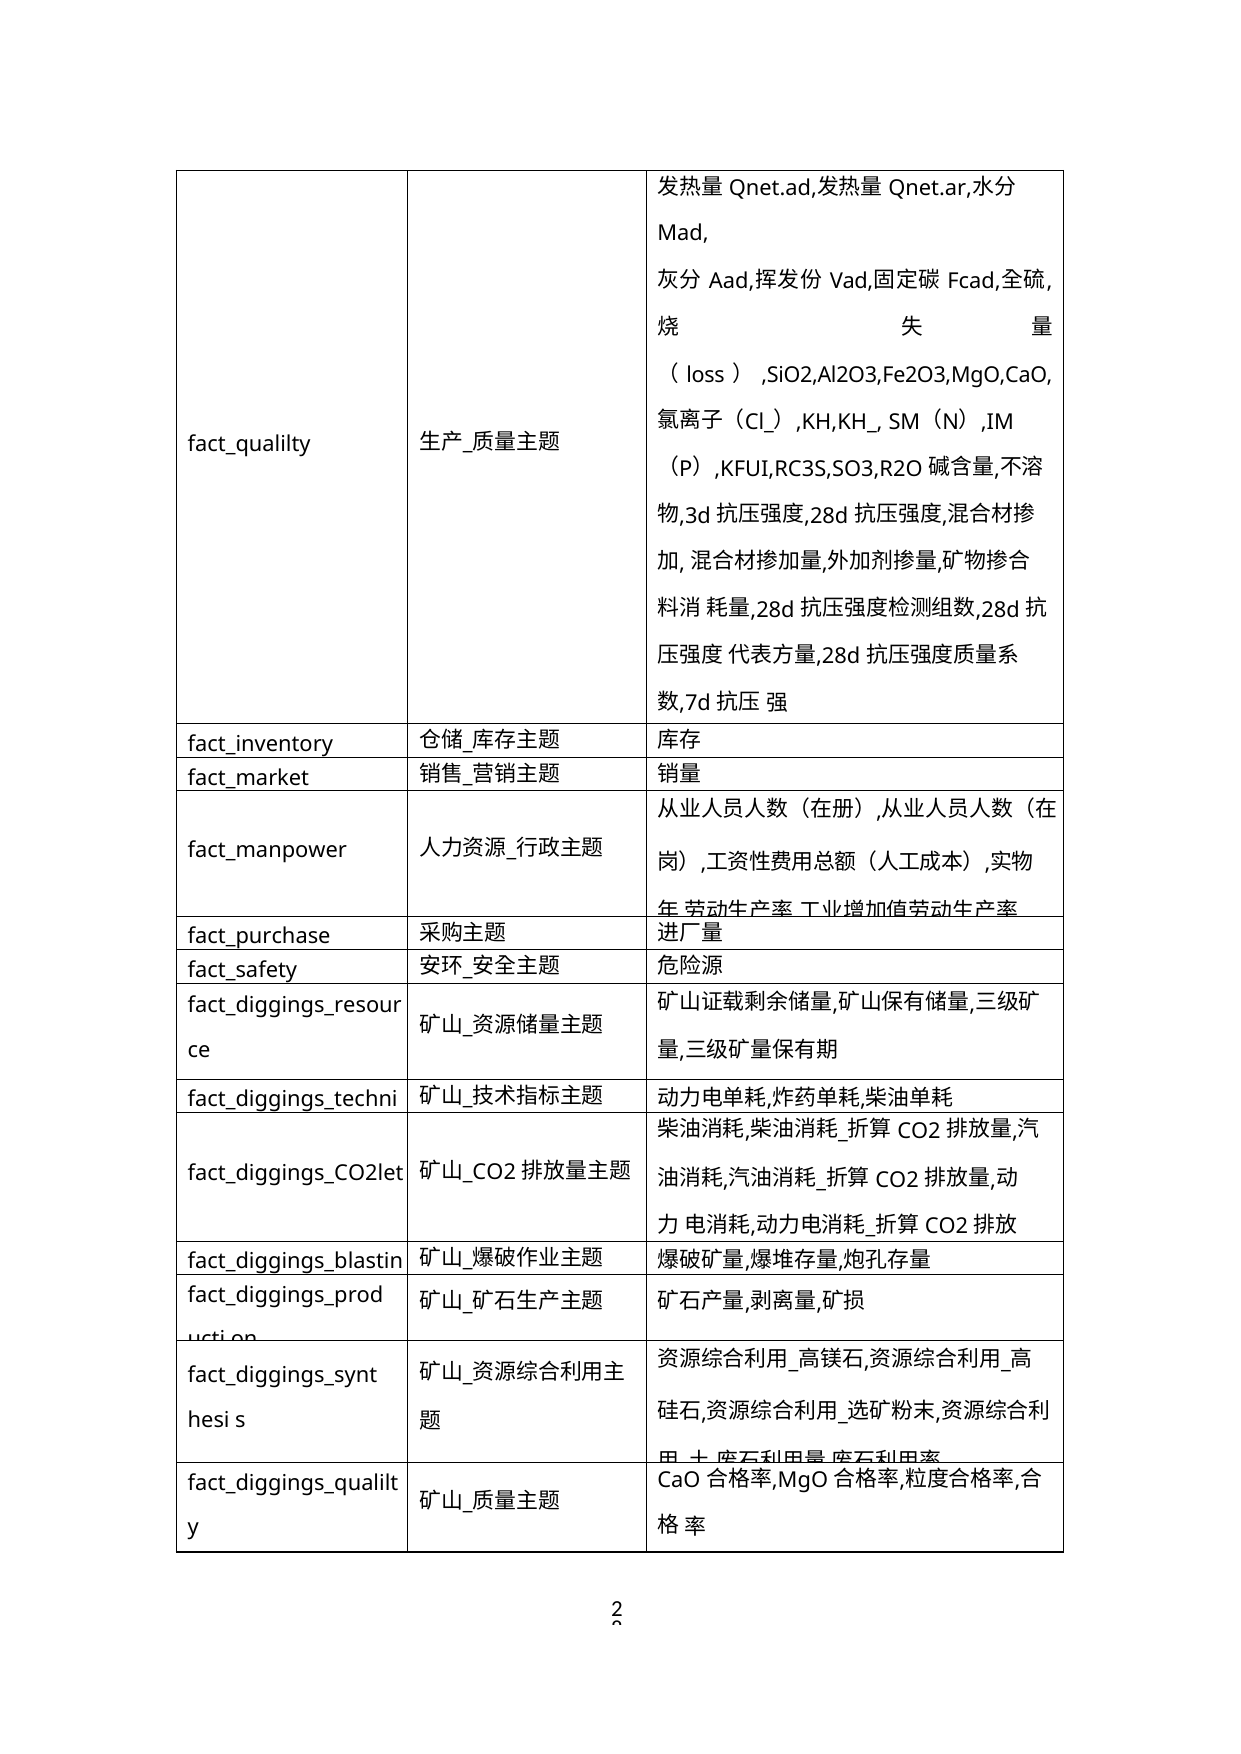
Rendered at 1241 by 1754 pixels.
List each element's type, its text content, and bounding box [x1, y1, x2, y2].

table_cell 矿山_质量主题 [408, 1463, 646, 1551]
table_cell fact_diggings_qualilty [177, 1463, 407, 1551]
table_header fact_qualilty [177, 171, 407, 723]
table_cell 柴油消耗,柴油消耗_折算 CO2 排放量,汽 油消耗,汽油消耗_折算 CO2 排放量,动力 电消耗,动力电消耗_折算 CO2 排放量 [647, 1113, 1063, 1241]
table_cell 动力电单耗,炸药单耗,柴油单耗 [647, 1080, 1063, 1112]
table_cell 库存 [647, 724, 1063, 757]
table_cell fact_inventory [177, 724, 407, 757]
table_cell 矿石产量,剥离量,矿损 [647, 1275, 1063, 1340]
table_cell 爆破矿量,爆堆存量,炮孔存量 [647, 1242, 1063, 1274]
table_cell 资源综合利用_高镁石,资源综合利用_高 硅石,资源综合利用_选矿粉末,资源综合利 用_土,废石利用量,废石利用率 [647, 1341, 1063, 1462]
table_cell fact_diggings_technical [177, 1080, 407, 1112]
table_cell 矿山_爆破作业主题 [408, 1242, 646, 1274]
table_cell 销售_营销主题 [408, 758, 646, 790]
table_cell fact_diggings_producti on [177, 1275, 407, 1340]
table_cell fact_diggings_CO2let [177, 1113, 407, 1241]
table_cell 从业人员人数（在册）,从业人员人数（在 岗）,工资性费用总额（人工成本）,实物年 劳动生产率,工业增加值劳动生产率 [647, 791, 1063, 916]
table_header 发热量 Qnet.ad,发热量 Qnet.ar,水分 Mad, 灰分 Aad,挥发份 Vad,固定碳 Fcad,全硫,烧 失量（loss）,SiO2,Al2O3,Fe2O3,MgO,CaO, 氯离子（Cl_）,KH,KH_, SM（N）,IM （P）,KFUI,RC3S,SO3,R2O 碱含量,不溶 物,3d 抗压强度,28d 抗压强度,混合材掺加, 混合材掺加量,外加剂掺量,矿物掺合料消 耗量,28d 抗压强度检测组数,28d 抗压强度 代表方量,28d 抗压强度质量系数,7d 抗压 强 度,C3S,C3A,C2S,C4AF,C3S+C2S,f_CaO, 细度（0.045mm 筛余）,细度（0.2mm 筛余）, 细度（0.08mm 筛余）,比表面积,标准稠 度,IQP（S）,IQP（M）,针片状含量,压碎 值指标,含水率, 含泥量,细度模数 µf（Ⅱ 区）,MB 值（亚甲蓝）,减水率,1h 经时损 失,SO3 挥发系数 ,生料入窑分解率 [647, 171, 1063, 723]
table_cell 进厂量 [647, 917, 1063, 949]
table_cell 销量 [647, 758, 1063, 790]
table_cell 矿山_矿石生产主题 [408, 1275, 646, 1340]
table_cell 人力资源_行政主题 [408, 791, 646, 916]
table_cell fact_manpower [177, 791, 407, 916]
table_cell 矿山证载剩余储量,矿山保有储量,三级矿 量,三级矿量保有期 [647, 984, 1063, 1078]
table_cell 危险源 [647, 950, 1063, 983]
table_cell fact_market [177, 758, 407, 790]
table_cell 矿山_资源综合利用主 题 [408, 1341, 646, 1462]
table_cell CaO 合格率,MgO 合格率,粒度合格率,合格 率 [647, 1463, 1063, 1551]
table_cell fact_purchase [177, 917, 407, 949]
table_cell 安环_安全主题 [408, 950, 646, 983]
table_cell fact_safety [177, 950, 407, 983]
table_cell 矿山_资源储量主题 [408, 984, 646, 1078]
table_cell fact_diggings_synthesi s [177, 1341, 407, 1462]
table_cell fact_diggings_blastin [177, 1242, 407, 1274]
table_cell 矿山_CO2 排放量主题 [408, 1113, 646, 1241]
table_cell 采购主题 [408, 917, 646, 949]
table_cell 仓储_库存主题 [408, 724, 646, 757]
table_cell fact_diggings_resource [177, 984, 407, 1078]
table_cell 矿山_技术指标主题 [408, 1080, 646, 1112]
table_header 生产_质量主题 [408, 171, 646, 723]
